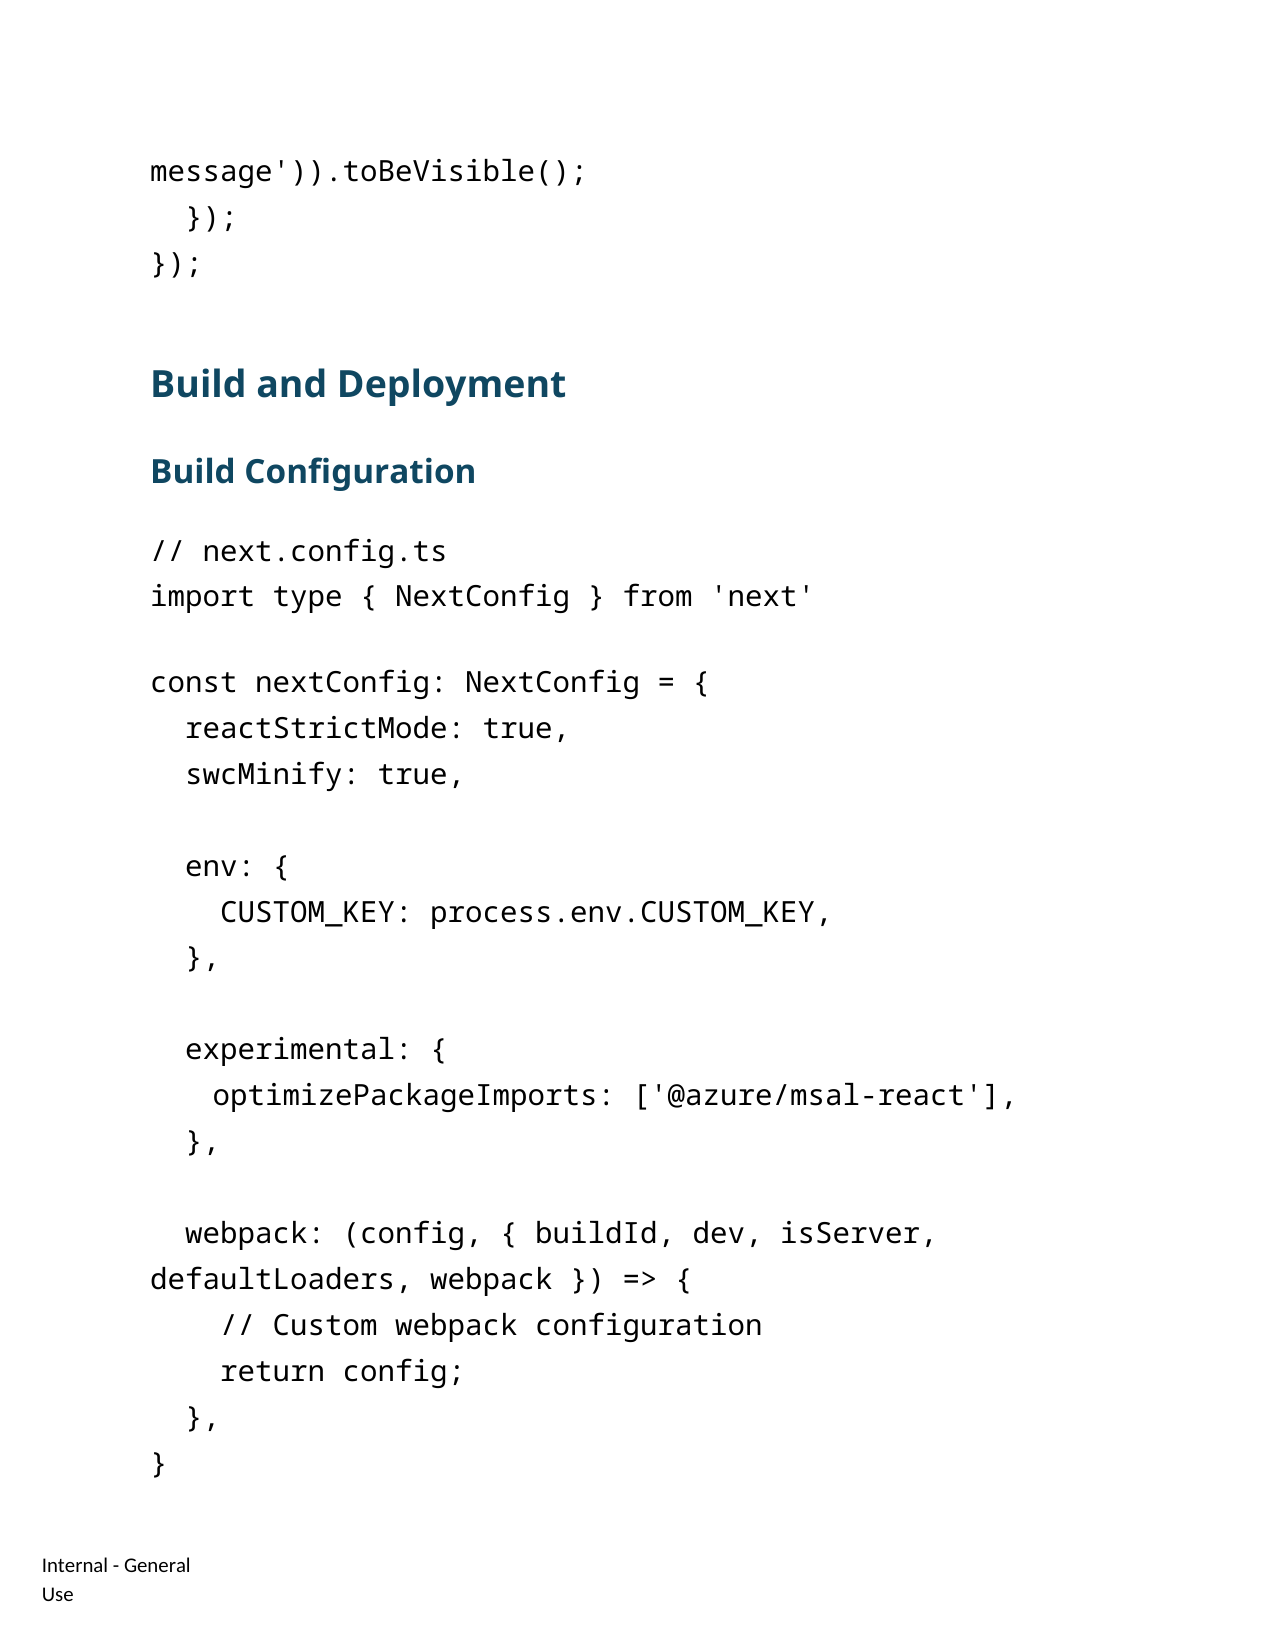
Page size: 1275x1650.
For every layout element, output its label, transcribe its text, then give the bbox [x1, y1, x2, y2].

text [150, 150, 1125, 321]
subtitle Build Configuration [150, 448, 1125, 493]
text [150, 530, 1125, 1482]
subtitle Build and Deployment [150, 358, 1125, 409]
